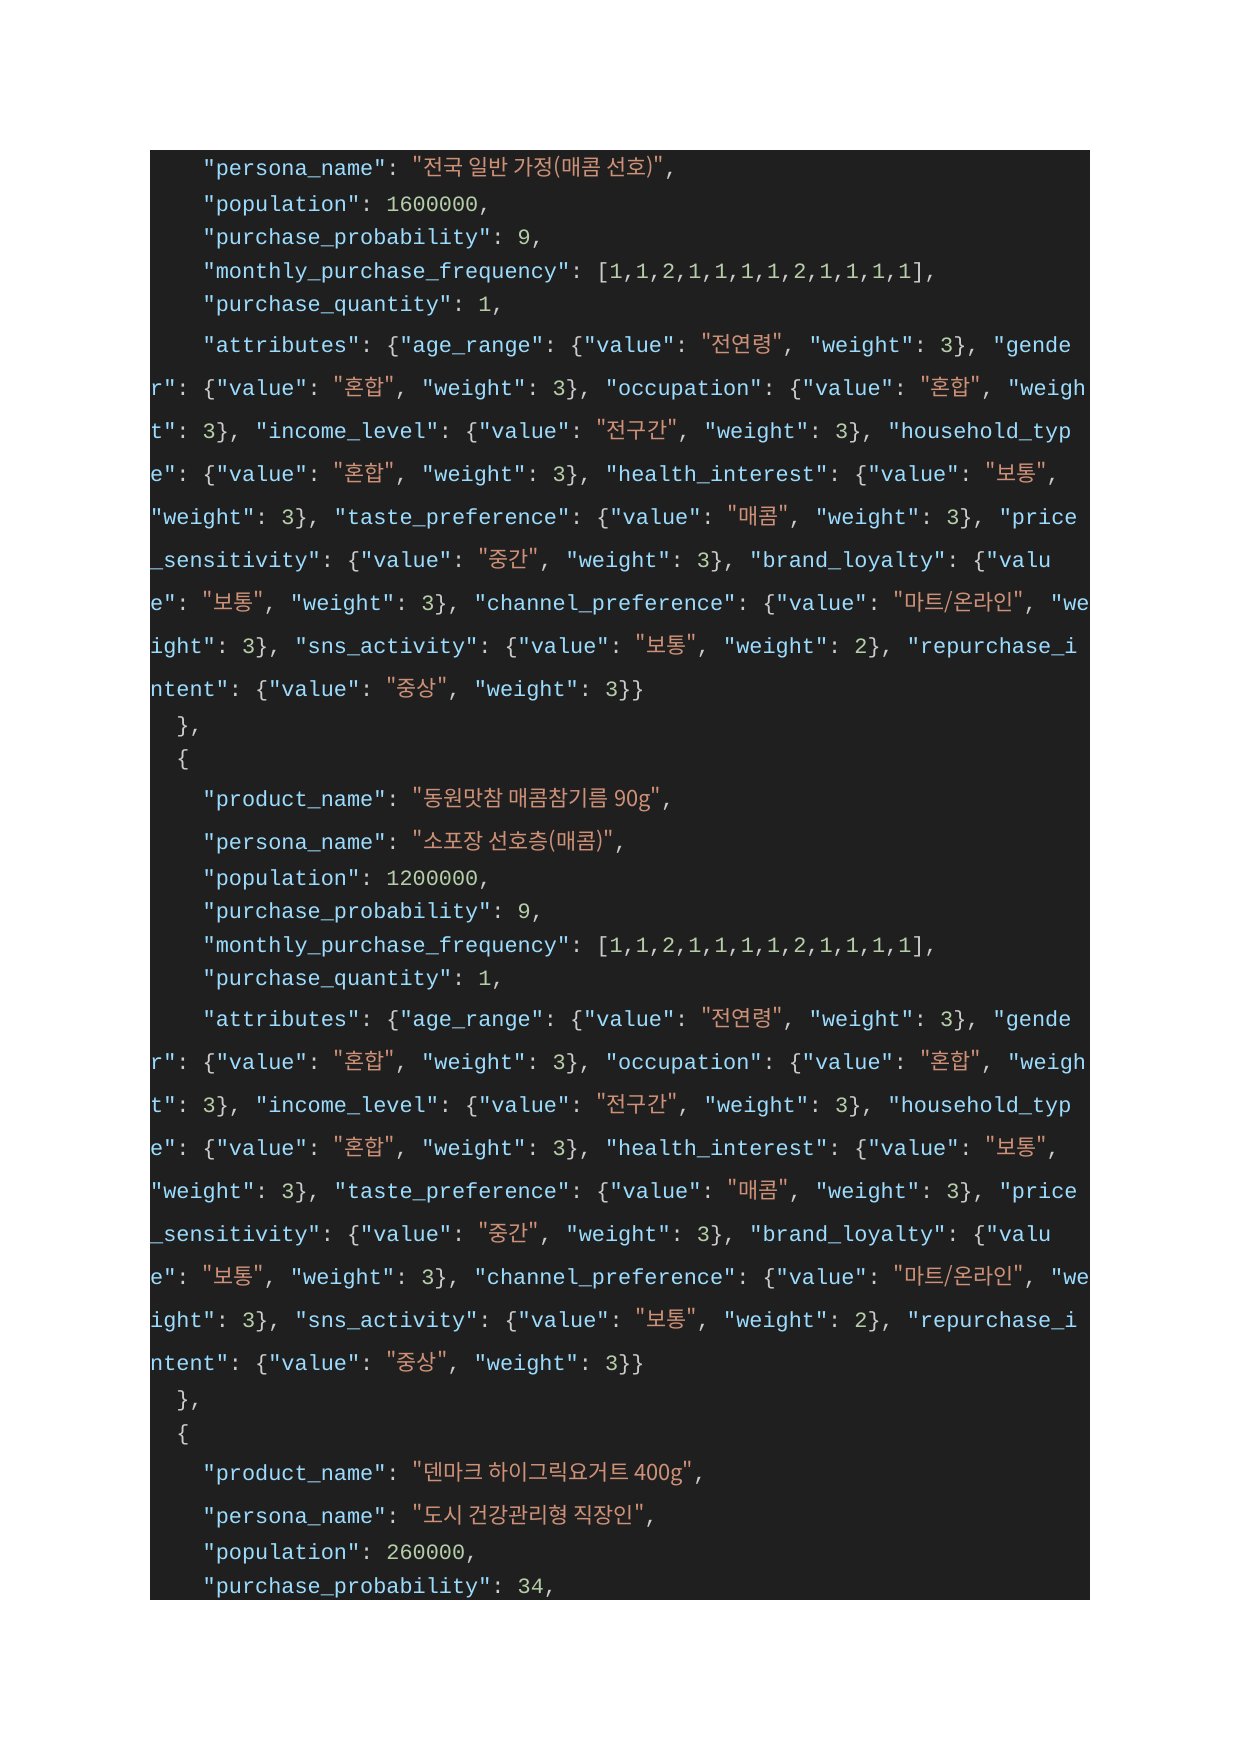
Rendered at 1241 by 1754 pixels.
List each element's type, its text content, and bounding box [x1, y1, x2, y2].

text "purchase_probability": 9, [150, 901, 1090, 926]
text "product_name": "덴마크 하이그릭요거트 400g", [150, 1455, 1090, 1487]
text "population": 1200000, [150, 867, 1090, 892]
text "population": 1600000, [150, 193, 1090, 218]
text { [150, 1422, 1090, 1447]
text "monthly_purchase_frequency": [1,1,2,1,1,1,1,2,1,1,1,1], [150, 934, 1090, 959]
text { [150, 748, 1090, 772]
text "purchase_quantity": 1, [150, 293, 1090, 318]
text "purchase_probability": 9, [150, 227, 1090, 251]
text "monthly_purchase_frequency": [1,1,2,1,1,1,1,2,1,1,1,1], [150, 260, 1090, 285]
text "persona_name": "소포장 선호층(매콤)", [150, 824, 1090, 856]
text }, [150, 714, 1090, 739]
text "purchase_quantity": 1, [150, 968, 1090, 992]
text "product_name": "동원맛참 매콤참기름 90g", [150, 781, 1090, 813]
text }, [150, 1388, 1090, 1413]
text "population": 260000, [150, 1541, 1090, 1566]
text "attributes": {"age_range": {"value": "전연령", "weight": 3}, "gender": {"value": "혼합", "weight": 3}, "occupation": {"value": "혼합", "weight": 3}, "income_level": {"value": "전구간", "weight": 3}, "household_type": {"value": "혼합", "weight": 3}, "health_interest": {"value": "보통", "weight": 3}, "taste_preference": {"value": "매콤", "weight": 3}, "price_sensitivity": {"value": "중간", "weight": 3}, "brand_loyalty": {"value": "보통", "weight": 3}, "channel_preference": {"value": "마트/온라인", "weight": 3}, "sns_activity": {"value": "보통", "weight": 2}, "repurchase_intent": {"value": "중상", "weight": 3}} [150, 327, 1090, 703]
text "persona_name": "도시 건강관리형 직장인", [150, 1498, 1090, 1530]
text "persona_name": "전국 일반 가정(매콤 선호)", [150, 150, 1090, 182]
text "purchase_probability": 34, [150, 1575, 1090, 1600]
text "attributes": {"age_range": {"value": "전연령", "weight": 3}, "gender": {"value": "혼합", "weight": 3}, "occupation": {"value": "혼합", "weight": 3}, "income_level": {"value": "전구간", "weight": 3}, "household_type": {"value": "혼합", "weight": 3}, "health_interest": {"value": "보통", "weight": 3}, "taste_preference": {"value": "매콤", "weight": 3}, "price_sensitivity": {"value": "중간", "weight": 3}, "brand_loyalty": {"value": "보통", "weight": 3}, "channel_preference": {"value": "마트/온라인", "weight": 3}, "sns_activity": {"value": "보통", "weight": 2}, "repurchase_intent": {"value": "중상", "weight": 3}} [150, 1001, 1090, 1377]
